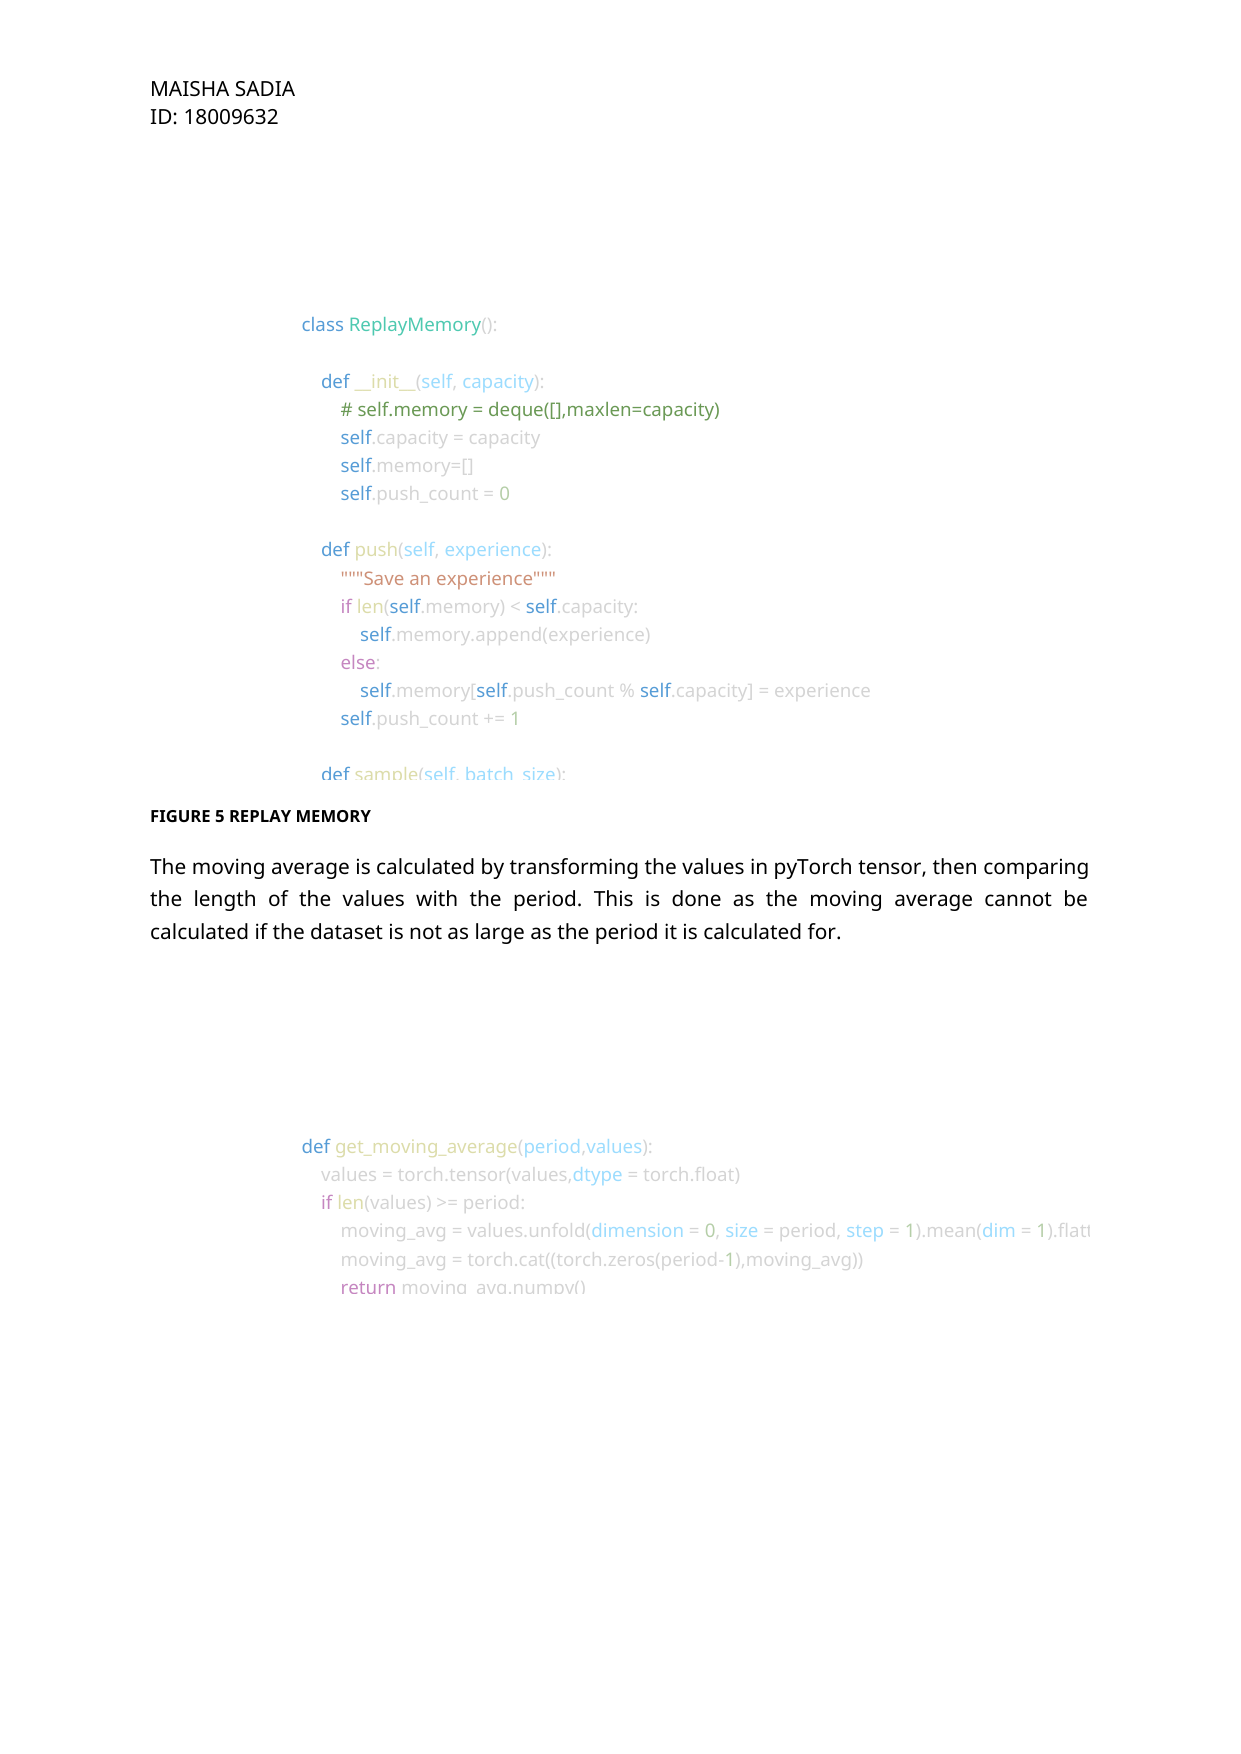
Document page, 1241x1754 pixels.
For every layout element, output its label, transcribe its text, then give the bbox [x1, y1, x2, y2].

text The moving average is calculated by transforming the values in pyTorch tensor, then comparing the length of the values with the period. This is done as the moving average cannot be calculated if the dataset is not as large as the period it is calculated for. [150, 852, 1090, 945]
